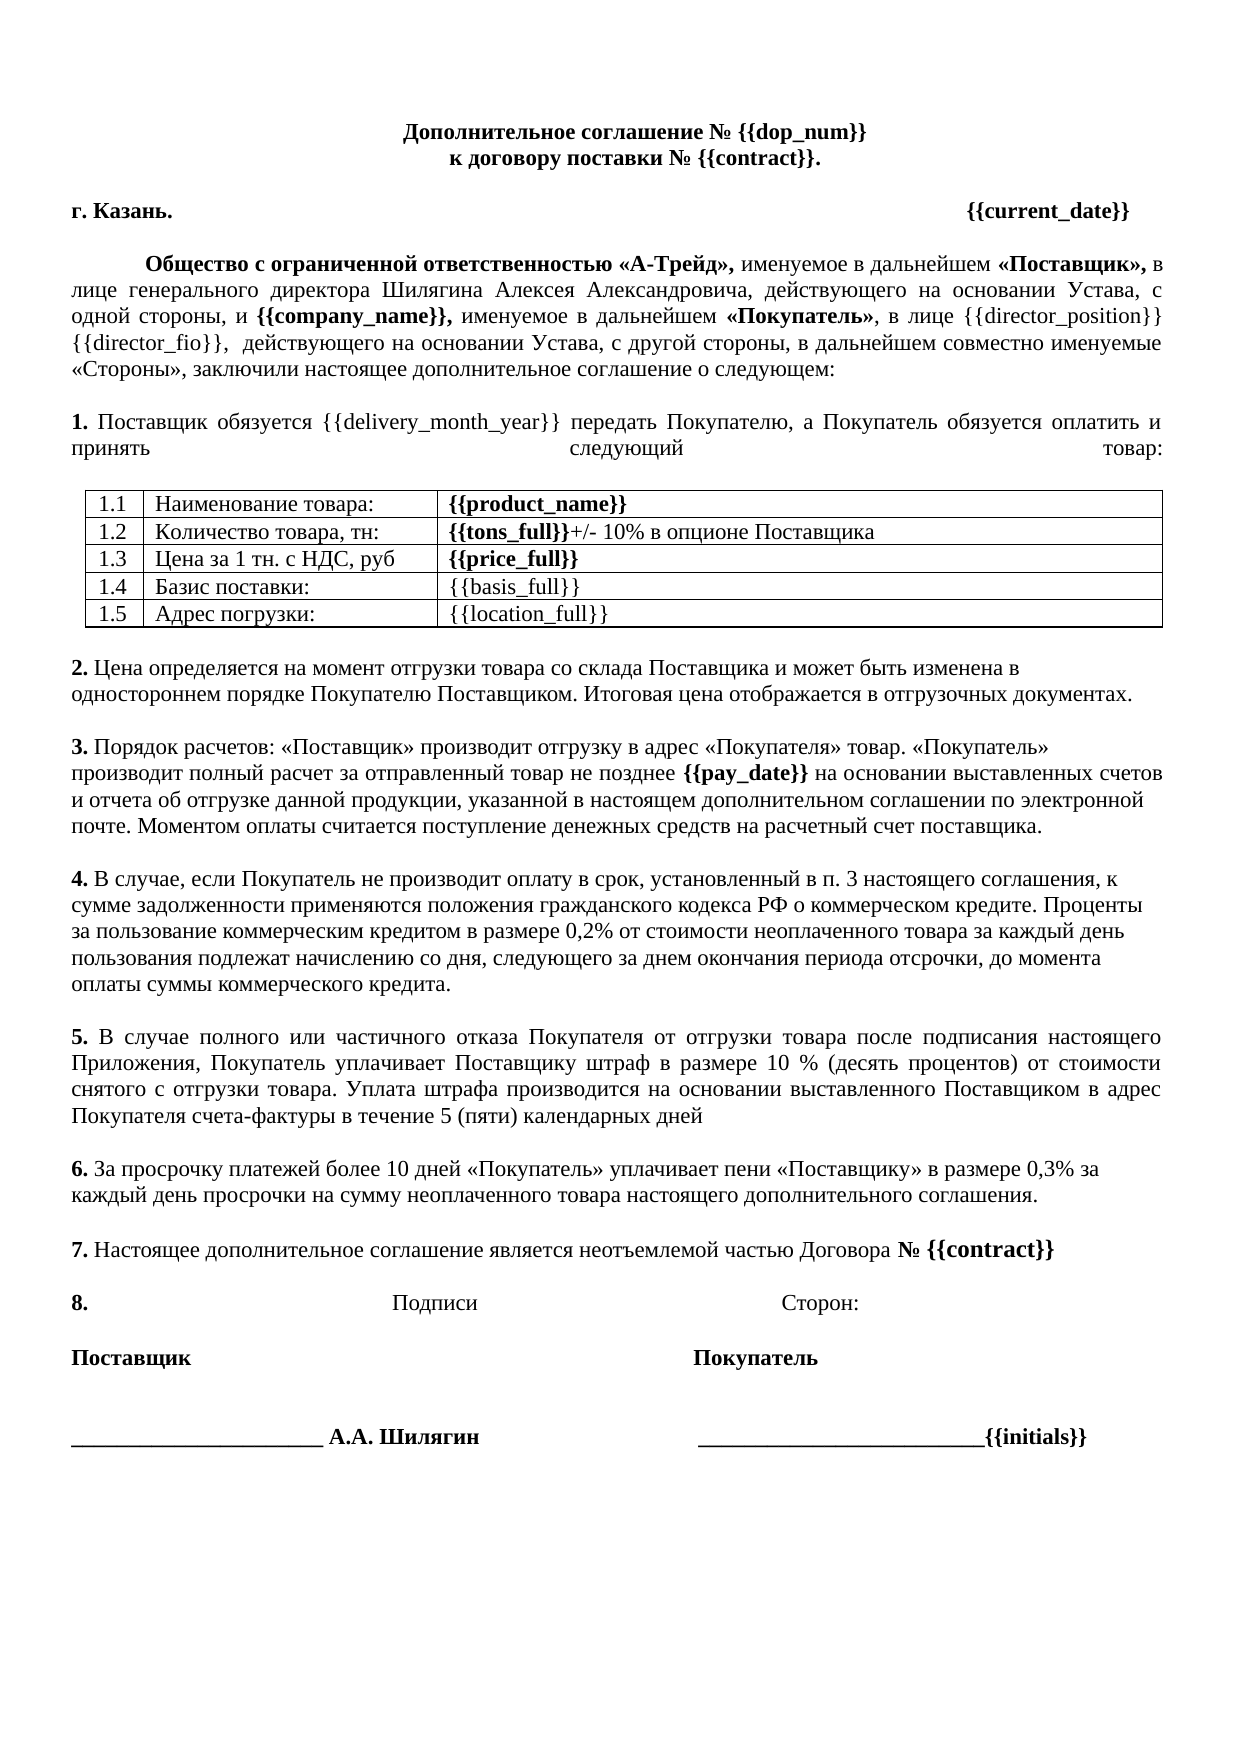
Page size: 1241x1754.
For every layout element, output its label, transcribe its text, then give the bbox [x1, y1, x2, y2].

text 5. В случае полного или частичного отказа Покупателя от отгрузки товара после подписания настоящего Приложения, Покупатель уплачивает Поставщику штраф в размере 10 % (десять процентов) от стоимости снятого с отгрузки товара. Уплата штрафа производится на основании выставленного Поставщиком в адрес Покупателя счета-фактуры в течение 5 (пяти) календарных дней [71, 1023, 1163, 1128]
text пользования подлежат начислению со дня, следующего за днем окончания периода отсрочки, до момента [71, 944, 1163, 970]
text 2. Цена определяется на момент отгрузки товара со склада Поставщика и может быть изменена в [71, 654, 1163, 680]
table_header 1.1 [86, 491, 143, 517]
text сумме задолженности применяются положения гражданского кодекса РФ о коммерческом кредите. Проценты [71, 891, 1163, 917]
table_cell Цена за 1 тн. с НДС, руб [144, 545, 437, 572]
text 3. Порядок расчетов: «Поставщик» производит отгрузку в адрес «Покупателя» товар. «Покупатель» [71, 733, 1163, 759]
table_header {{product_name}} [438, 491, 1162, 517]
table_cell {{tons_full}}+/- 10% в опционе Поставщика [438, 518, 1162, 544]
text почте. Моментом оплаты считается поступление денежных средств на расчетный счет поставщика. [71, 812, 1163, 838]
table_cell 1.4 [86, 573, 143, 599]
table_cell Базис поставки: [144, 573, 437, 599]
text оплаты суммы коммерческого кредита. [71, 970, 1163, 996]
text за пользование коммерческим кредитом в размере 0,2% от стоимости неоплаченного товара за каждый день [71, 917, 1163, 944]
text 4. В случае, если Покупатель не производит оплату в срок, установленный в п. 3 настоящего соглашения, к [71, 865, 1163, 891]
table_cell 1.3 [86, 545, 143, 572]
table_cell 1.2 [86, 518, 143, 544]
text 6. За просрочку платежей более 10 дней «Покупатель» уплачивает пени «Поставщику» в размере 0,3% за [71, 1154, 1163, 1181]
text 8. Подписи Сторон: [71, 1289, 1163, 1344]
table_cell {{price_full}} [438, 545, 1162, 572]
table_cell {{basis_full}} [438, 573, 1162, 599]
text Поставщик Покупатель [71, 1344, 1163, 1370]
text Общество с ограниченной ответственностью «А-Трейд», именуемое в дальнейшем «Поставщик», в лице генерального директора Шилягина Алексея Александровича, действующего на основании Устава, с одной стороны, и {{company_name}}, именуемое в дальнейшем «Покупатель», в лице {{director_position}} {{director_fio}}, действующего на основании Устава, с другой стороны, в дальнейшем совместно именуемые «Стороны», заключили настоящее дополнительное соглашение о следующем: [71, 250, 1163, 382]
text одностороннем порядке Покупателю Поставщиком. Итоговая цена отображается в отгрузочных документах. [71, 680, 1163, 707]
table_cell Адрес погрузки: [144, 600, 437, 626]
text 7. Настоящее дополнительное соглашение является неотъемлемой частью Договора № {{contract}} [71, 1234, 1163, 1262]
table_cell 1.5 [86, 600, 143, 626]
text производит полный расчет за отправленный товар не позднее {{pay_date}} на основании выставленных счетов и отчета об отгрузке данной продукции, указанной в настоящем дополнительном соглашении по электронной [71, 759, 1163, 812]
text каждый день просрочки на сумму неоплаченного товара настоящего дополнительного соглашения. [71, 1181, 1163, 1207]
text 1. Поставщик обязуется {{delivery_month_year}} передать Покупателю, а Покупатель обязуется оплатить и принять следующий товар: [71, 408, 1163, 489]
text Дополнительное соглашение № {{dop_num}} [106, 118, 1163, 144]
table_header Наименование товара: [144, 491, 437, 517]
table_cell {{location_full}} [438, 600, 1162, 626]
text г. Казань. {{current_date}} [71, 197, 1163, 223]
text к договору поставки № {{contract}}. [106, 144, 1163, 171]
table_cell Количество товара, тн: [144, 518, 437, 544]
text ______________________ А.А. Шилягин _________________________{{initials}} [71, 1423, 1163, 1449]
